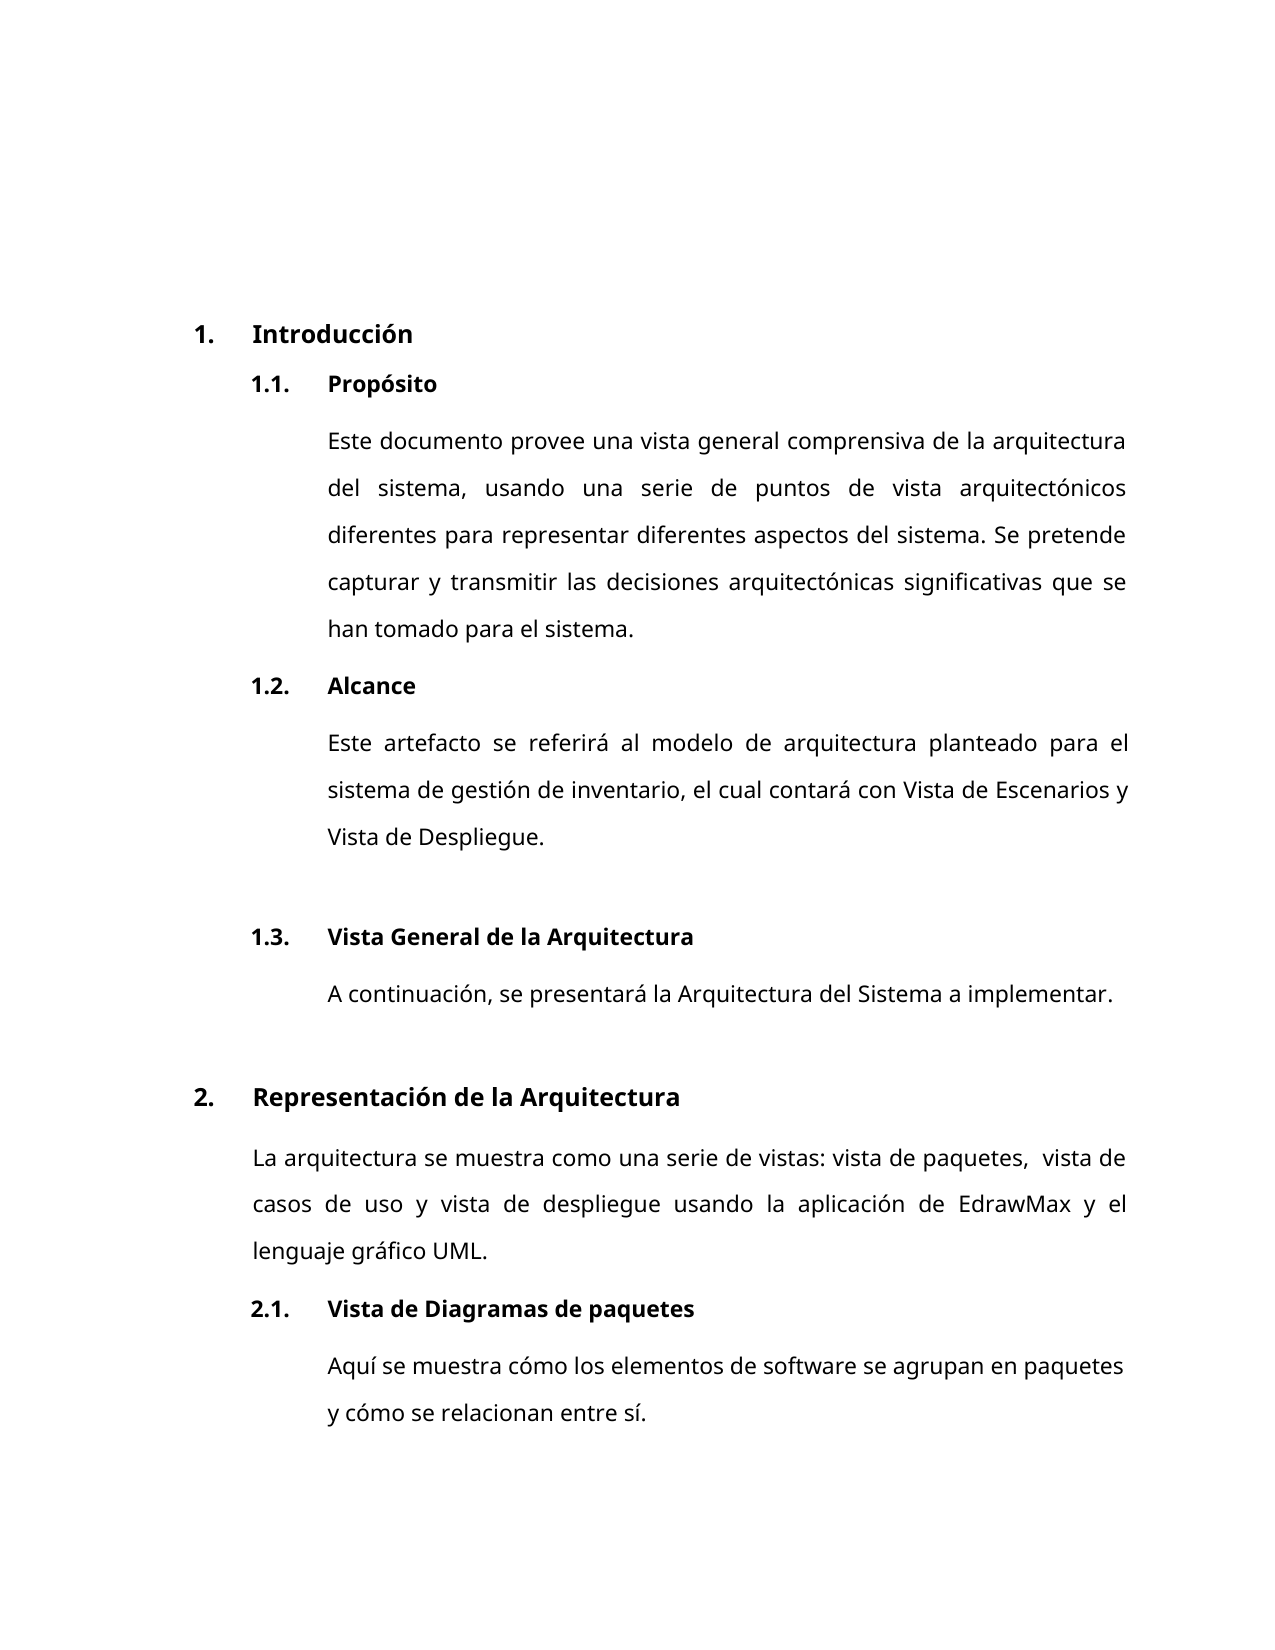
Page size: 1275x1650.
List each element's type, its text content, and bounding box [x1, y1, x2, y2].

text Este documento provee una vista general comprensiva de la arquitectura del sistema, usando una serie de puntos de vista arquitectónicos diferentes para representar diferentes aspectos del sistema. Se pretende capturar y transmitir las decisiones arquitectónicas significativas que se han tomado para el sistema. [327, 425, 1127, 644]
text La arquitectura se muestra como una serie de vistas: vista de paquetes, vista de casos de uso y vista de despliegue usando la aplicación de EdrawMax y el lenguaje gráfico UML. [252, 1142, 1127, 1267]
subtitle Introducción [215, 317, 1127, 351]
subtitle Representación de la Arquitectura [215, 1080, 1127, 1114]
text A continuación, se presentará la Arquitectura del Sistema a implementar. [252, 978, 1127, 1009]
subtitle Vista General de la Arquitectura [290, 921, 1127, 952]
subtitle Propósito [290, 368, 1127, 399]
subtitle Alcance [290, 670, 1127, 701]
text Este artefacto se referirá al modelo de arquitectura planteado para el sistema de gestión de inventario, el cual contará con Vista de Escenarios y Vista de Despliegue. [327, 727, 1130, 852]
subtitle Vista de Diagramas de paquetes [290, 1293, 1127, 1324]
text Aquí se muestra cómo los elementos de software se agrupan en paquetes y cómo se relacionan entre sí. [327, 1350, 1127, 1428]
